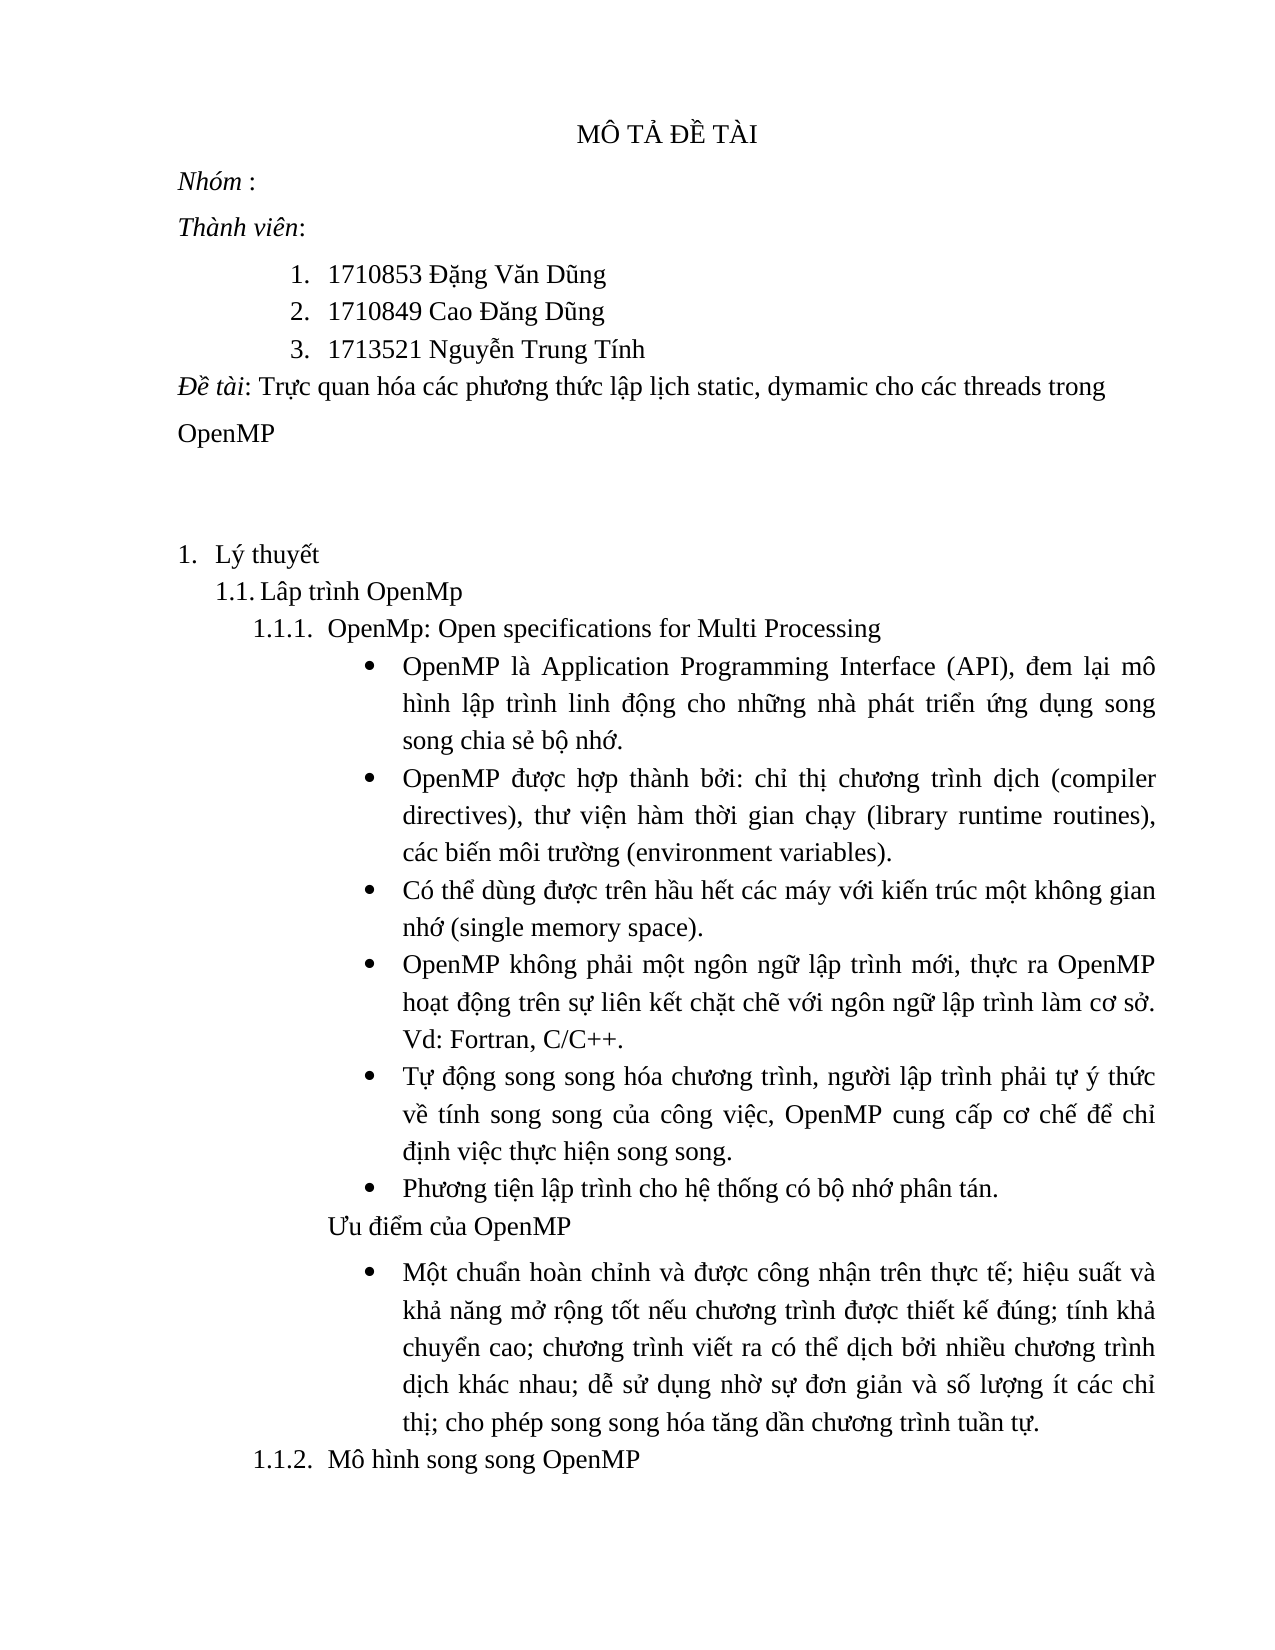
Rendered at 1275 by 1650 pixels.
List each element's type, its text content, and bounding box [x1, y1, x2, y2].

list OpenMp: Open specifications for Multi Processing [252, 612, 1157, 644]
text MÔ TẢ ĐỀ TÀI [177, 118, 1157, 149]
text Nhóm : [177, 165, 1157, 196]
text Đề tài: Trực quan hóa các phương thức lập lịch static, dymamic cho các threads trong OpenMP [177, 370, 1157, 448]
text Ưu điểm của OpenMP [327, 1210, 1157, 1241]
list 1710849 Cao Đăng Dũng [290, 295, 1157, 327]
list Lý thuyết [177, 538, 1157, 569]
list Mô hình song song OpenMP [252, 1443, 1157, 1474]
list Lâp trình OpenMp [215, 575, 1157, 606]
list Tự động song song hóa chương trình, người lập trình phải tự ý thức về tính song song của công việc, OpenMP cung cấp cơ chế để chỉ định việc thực hiện song song. [365, 1060, 1157, 1166]
list Một chuẩn hoàn chỉnh và được công nhận trên thực tế; hiệu suất và khả năng mở rộng tốt nếu chương trình được thiết kế đúng; tính khả chuyển cao; chương trình viết ra có thể dịch bởi nhiều chương trình dịch khác nhau; dễ sử dụng nhờ sự đơn giản và số lượng ít các chỉ thị; cho phép song song hóa tăng dần chương trình tuần tự. [365, 1257, 1157, 1437]
list OpenMP được hợp thành bởi: chỉ thị chương trình dịch (compiler directives), thư viện hàm thời gian chạy (library runtime routines), các biến môi trường (environment variables). [365, 762, 1157, 868]
list OpenMP là Application Programming Interface (API), đem lại mô hình lập trình linh động cho những nhà phát triển ứng dụng song song chia sẻ bộ nhớ. [365, 650, 1157, 756]
text Thành viên: [177, 211, 1157, 243]
list OpenMP không phải một ngôn ngữ lập trình mới, thực ra OpenMP hoạt động trên sự liên kết chặt chẽ với ngôn ngữ lập trình làm cơ sở. Vd: Fortran, C/C++. [365, 948, 1157, 1054]
list Có thể dùng được trên hầu hết các máy với kiến trúc một không gian nhớ (single memory space). [365, 874, 1157, 942]
list 1713521 Nguyễn Trung Tính [290, 333, 1157, 364]
list Phương tiện lập trình cho hệ thống có bộ nhớ phân tán. [365, 1172, 1157, 1204]
list 1710853 Đặng Văn Dũng [290, 258, 1157, 289]
